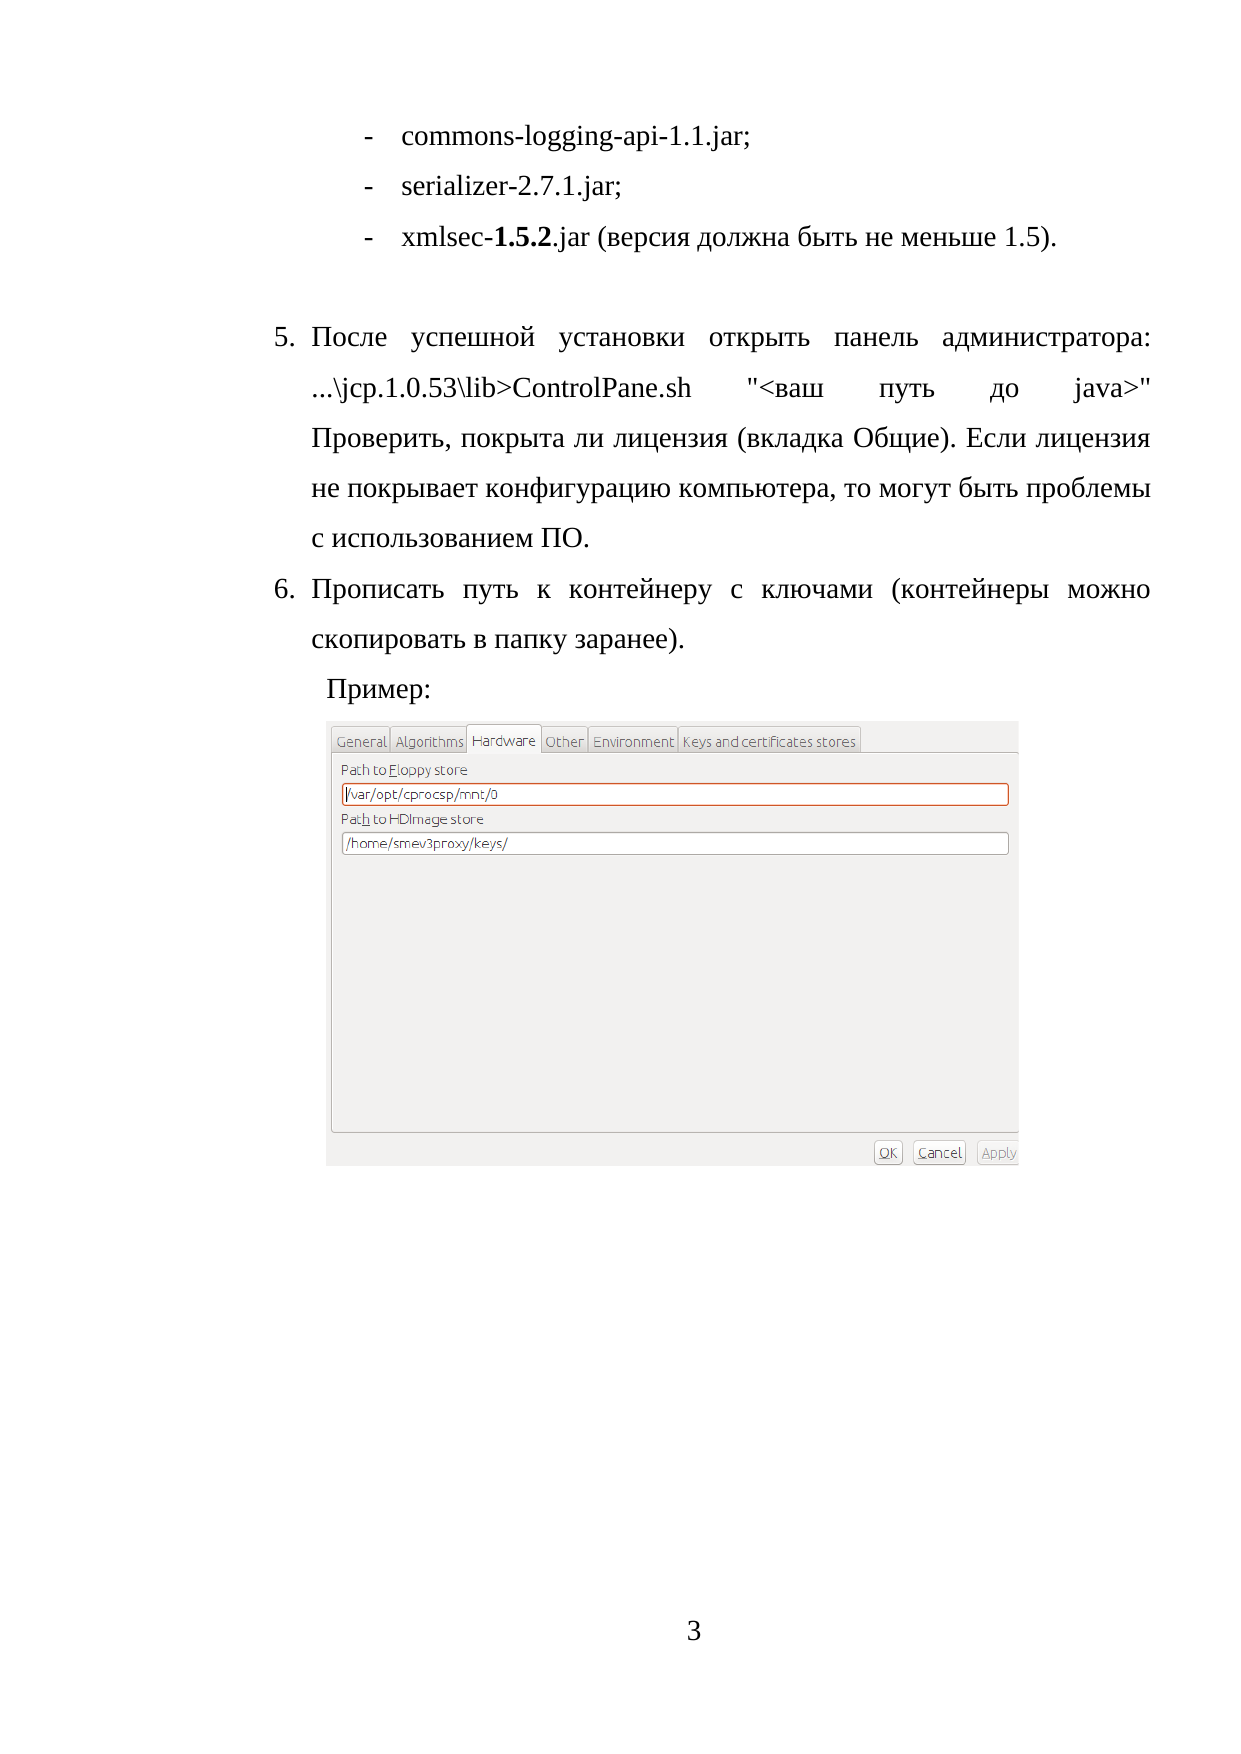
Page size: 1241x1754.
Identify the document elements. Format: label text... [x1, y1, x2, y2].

list После успешной установки открыть панель администратора: ...\jcp.1.0.53\lib>ControlPane.sh "<ваш путь до java>" Проверить, покрыта ли лицензия (вкладка Общие). Если лицензия не покрывает конфигурацию компьютера, то могут быть проблемы с использованием ПО. [274, 319, 1152, 554]
list Прописать путь к контейнеру с ключами (контейнеры можно скопировать в папку заранее). [274, 571, 1152, 655]
list Пример: [252, 672, 1152, 705]
list xmlsec-1.5.2.jar (версия должна быть не меньше 1.5). [363, 219, 1152, 252]
list serializer-2.7.1.jar; [363, 168, 1152, 202]
list commons-logging-api-1.1.jar; [363, 118, 1152, 152]
picture [326, 721, 1019, 1166]
